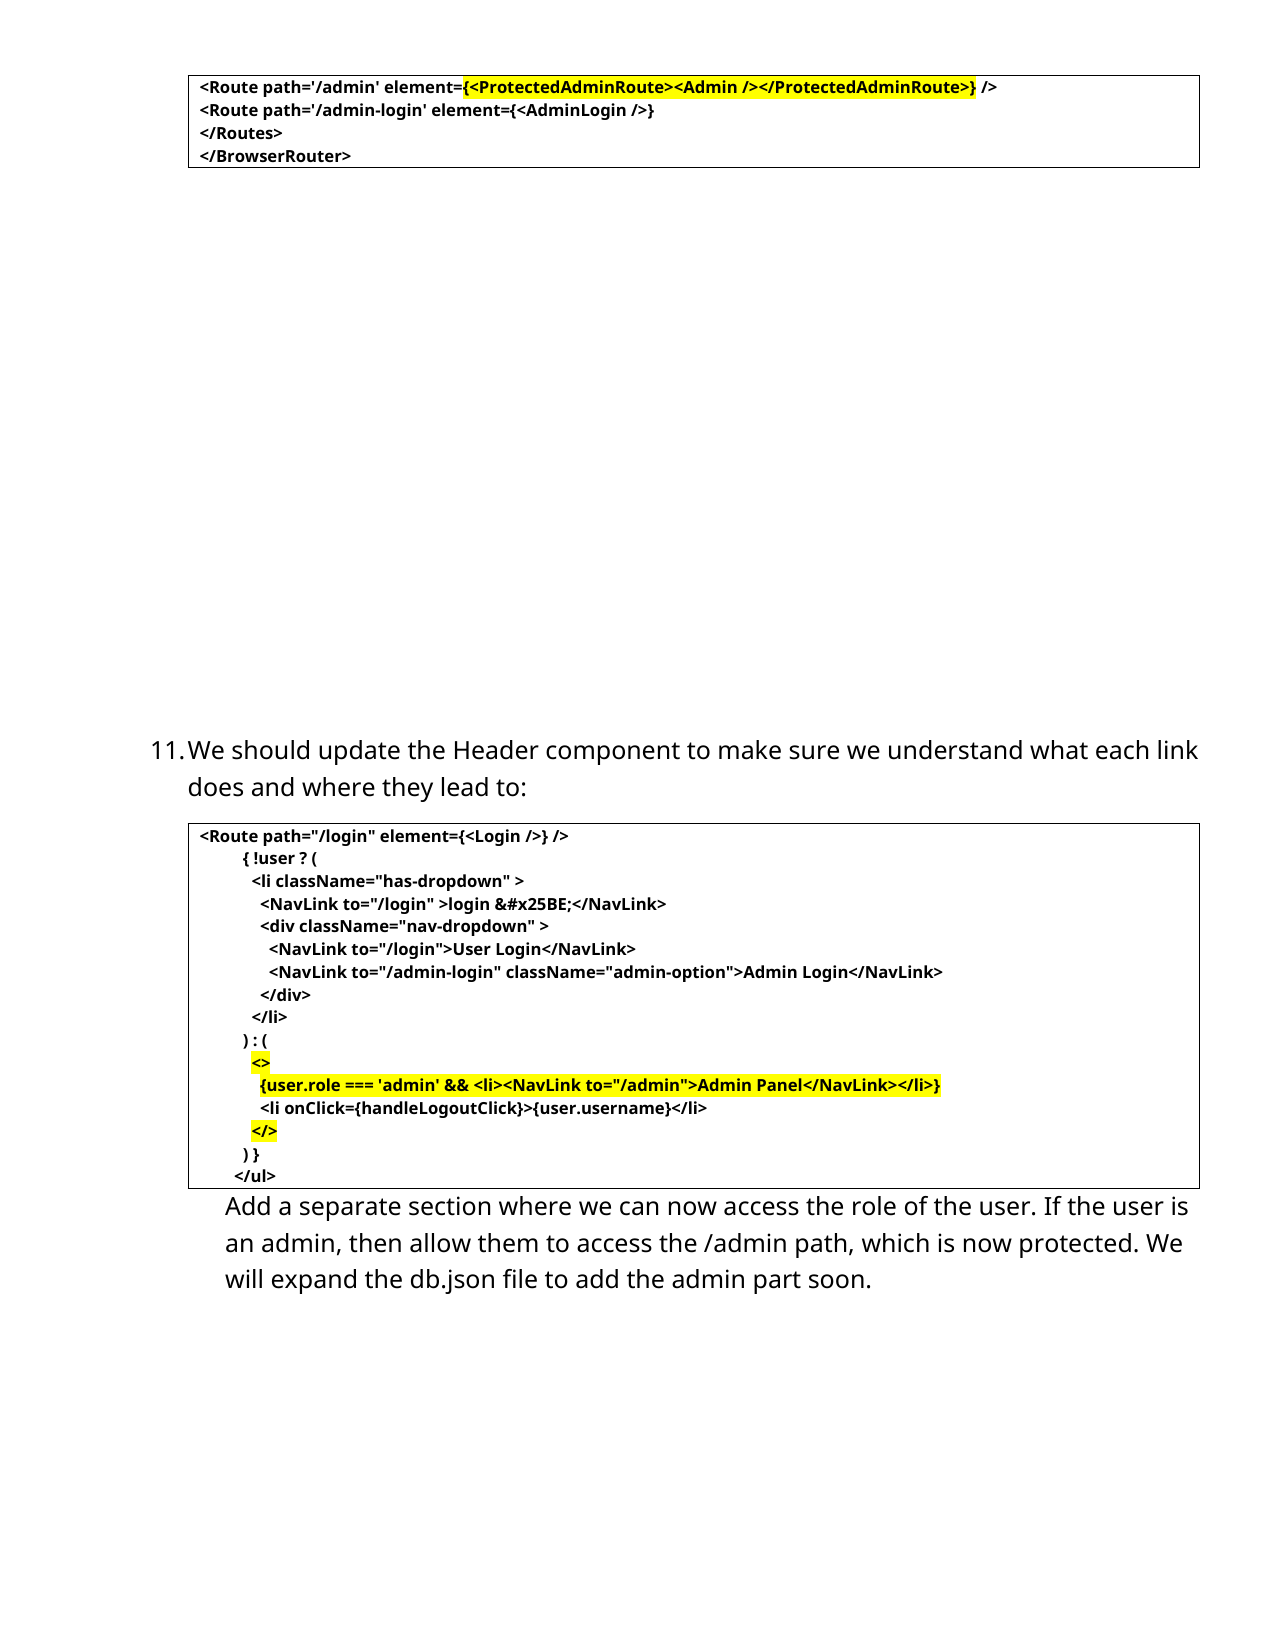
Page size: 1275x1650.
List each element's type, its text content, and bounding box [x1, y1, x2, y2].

text Add a separate section where we can now access the role of the user. If the user is an admin, then allow them to access the /admin path, which is now protected. We will expand the db.json file to add the admin part soon. [225, 1189, 1200, 1296]
table_header <Route path="/login" element={<Login />} /> { !user ? ( <li className="has-dropdown" > <NavLink to="/login" >login &#x25BE;</NavLink> <div className="nav-dropdown" > <NavLink to="/login">User Login</NavLink> <NavLink to="/admin-login" className="admin-option">Admin Login</NavLink> </div> </li> ) : ( <> {user.role === 'admin' && <li><NavLink to="/admin">Admin Panel</NavLink></li>} <li onClick={handleLogoutClick}>{user.username}</li> </> ) } </ul> [189, 824, 1199, 1188]
list We should update the Header component to make sure we understand what each link does and where they lead to: [150, 733, 1200, 804]
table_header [189, 76, 1199, 167]
